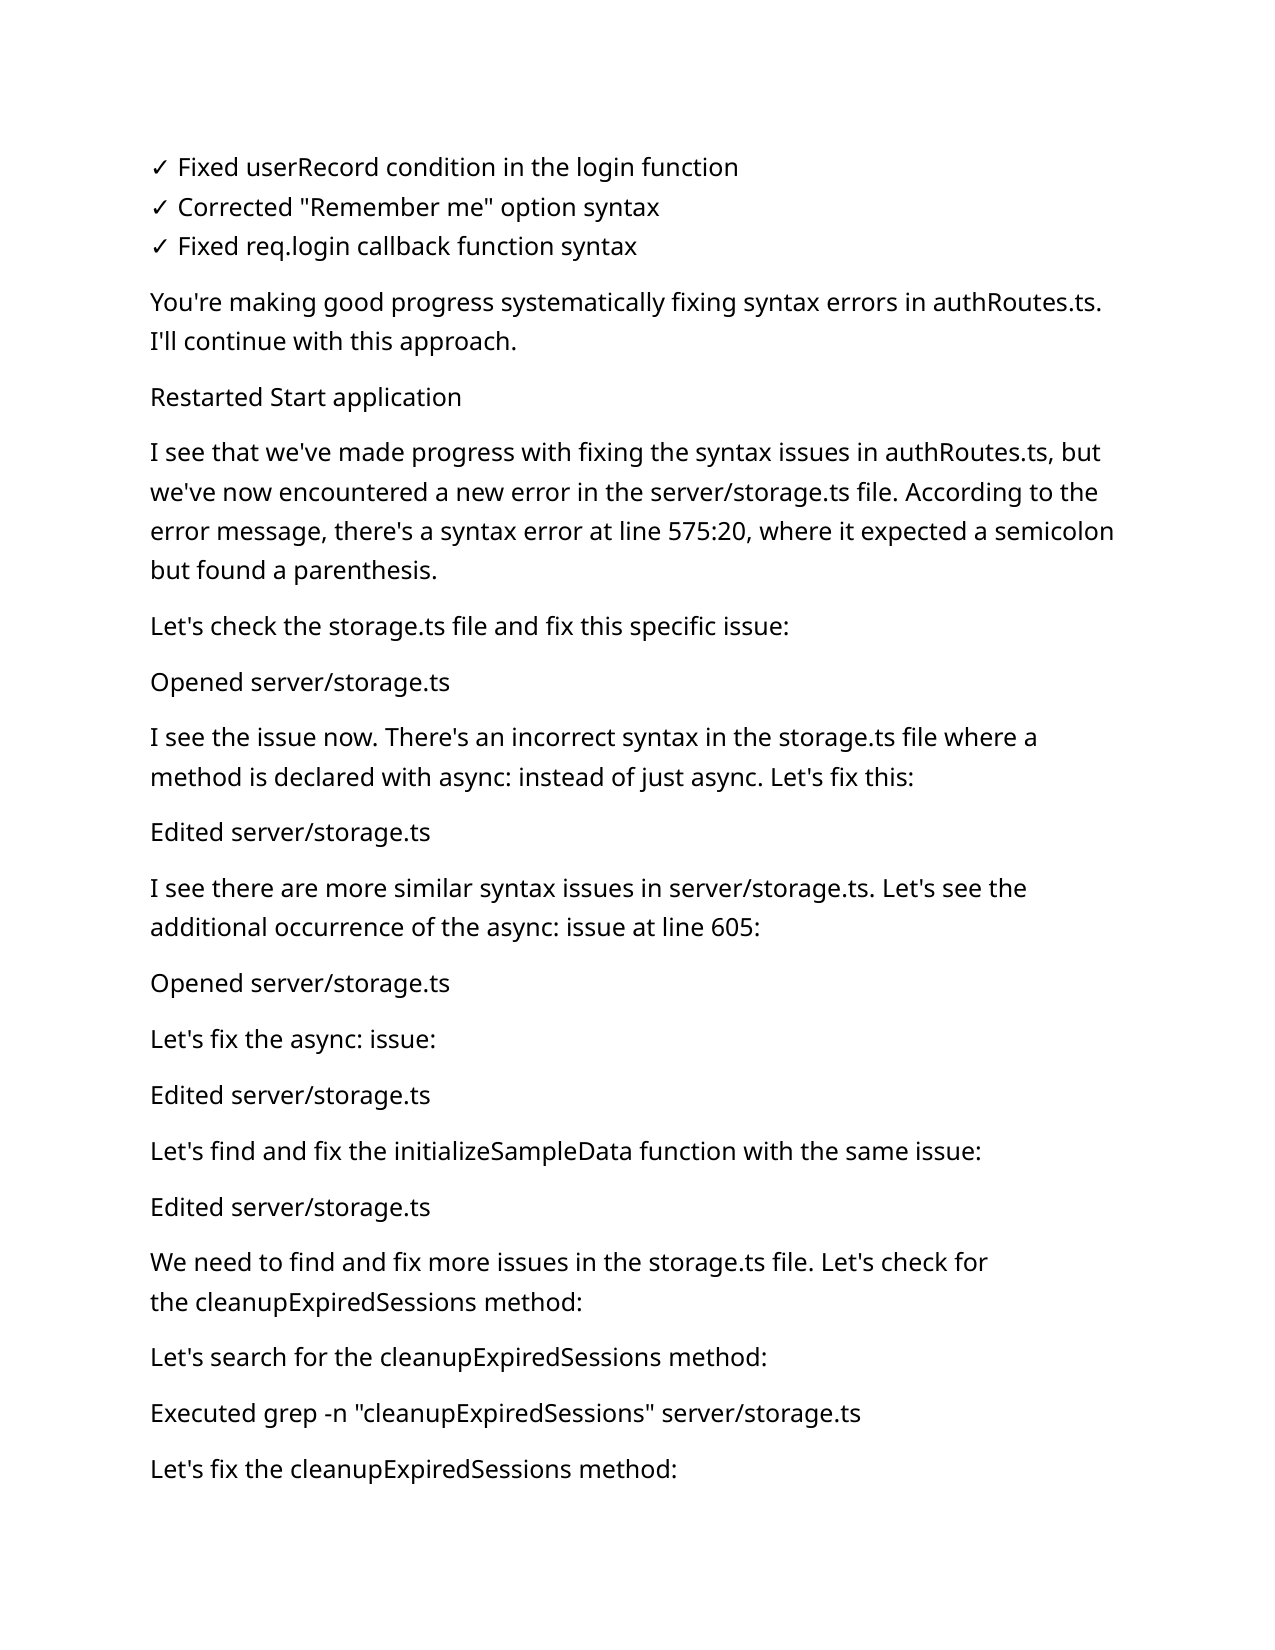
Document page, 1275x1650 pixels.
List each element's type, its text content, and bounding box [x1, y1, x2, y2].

text Edited server/storage.ts [150, 1189, 1125, 1223]
text Restarted Start application [150, 379, 1125, 413]
text Let's find and fix the initializeSampleData function with the same issue: [150, 1133, 1125, 1167]
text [150, 150, 1125, 262]
text Executed grep -n "cleanupExpiredSessions" server/storage.ts [150, 1396, 1125, 1430]
text I see the issue now. There's an incorrect syntax in the storage.ts file where a method is declared with async: instead of just async. Let's fix this: [150, 720, 1125, 793]
text Let's check the storage.ts file and fix this specific issue: [150, 608, 1125, 642]
text You're making good progress systematically fixing syntax errors in authRoutes.ts. I'll continue with this approach. [150, 284, 1125, 357]
text Opened server/storage.ts [150, 966, 1125, 1000]
text Let's fix the cleanupExpiredSessions method: [150, 1452, 1125, 1486]
text I see there are more similar syntax issues in server/storage.ts. Let's see the additional occurrence of the async: issue at line 605: [150, 871, 1125, 944]
text I see that we've made progress with fixing the syntax issues in authRoutes.ts, but we've now encountered a new error in the server/storage.ts file. According to the error message, there's a syntax error at line 575:20, where it expected a semicolon but found a parenthesis. [150, 435, 1125, 587]
text We need to find and fix more issues in the storage.ts file. Let's check for the cleanupExpiredSessions method: [150, 1245, 1125, 1318]
text Let's fix the async: issue: [150, 1022, 1125, 1056]
text Edited server/storage.ts [150, 1077, 1125, 1112]
text Opened server/storage.ts [150, 664, 1125, 698]
text Edited server/storage.ts [150, 815, 1125, 849]
text Let's search for the cleanupExpiredSessions method: [150, 1340, 1125, 1374]
